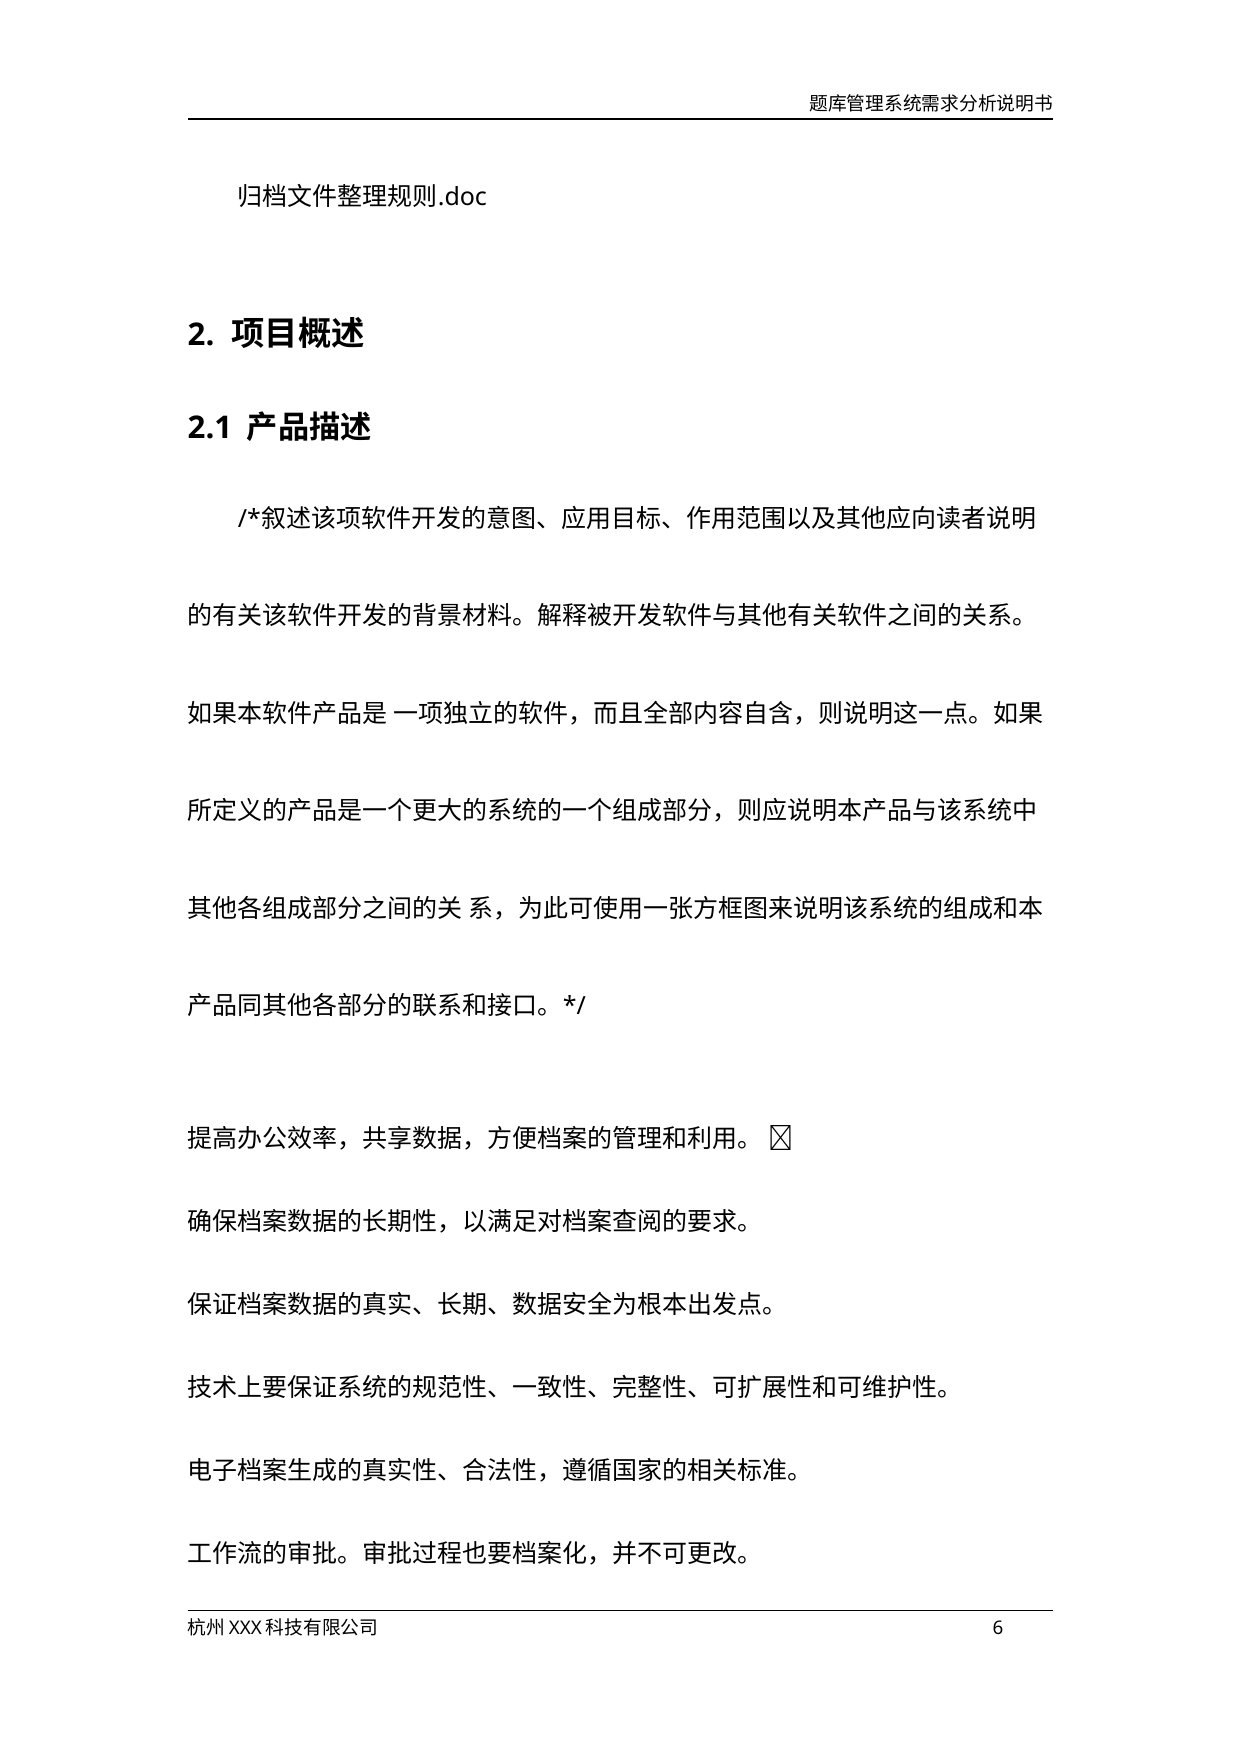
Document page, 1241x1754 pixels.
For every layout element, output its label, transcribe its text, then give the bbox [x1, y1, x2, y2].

text 归档文件整理规则.doc [188, 162, 1053, 227]
text 电子档案生成的真实性、合法性，遵循国家的相关标准。 [187, 1436, 1053, 1501]
subtitle 项目概述 [187, 299, 1053, 364]
text 保证档案数据的真实、长期、数据安全为根本出发点。 [187, 1270, 1053, 1335]
text 确保档案数据的长期性，以满足对档案查阅的要求。 [187, 1187, 1053, 1252]
text 提高办公效率，共享数据，方便档案的管理和利用。  [187, 1104, 1053, 1169]
text 工作流的审批。审批过程也要档案化，并不可更改。 [187, 1519, 1053, 1584]
text 技术上要保证系统的规范性、一致性、完整性、可扩展性和可维护性。 [187, 1353, 1053, 1418]
subtitle 产品描述 [187, 392, 1053, 457]
text /*叙述该项软件开发的意图、应用目标、作用范围以及其他应向读者说明的有关该软件开发的背景材料。解释被开发软件与其他有关软件之间的关系。如果本软件产品是 一项独立的软件，而且全部内容自含，则说明这一点。如果所定义的产品是一个更大的系统的一个组成部分，则应说明本产品与该系统中其他各组成部分之间的关 系，为此可使用一张方框图来说明该系统的组成和本产品同其他各部分的联系和接口。*/ [188, 484, 1053, 1036]
